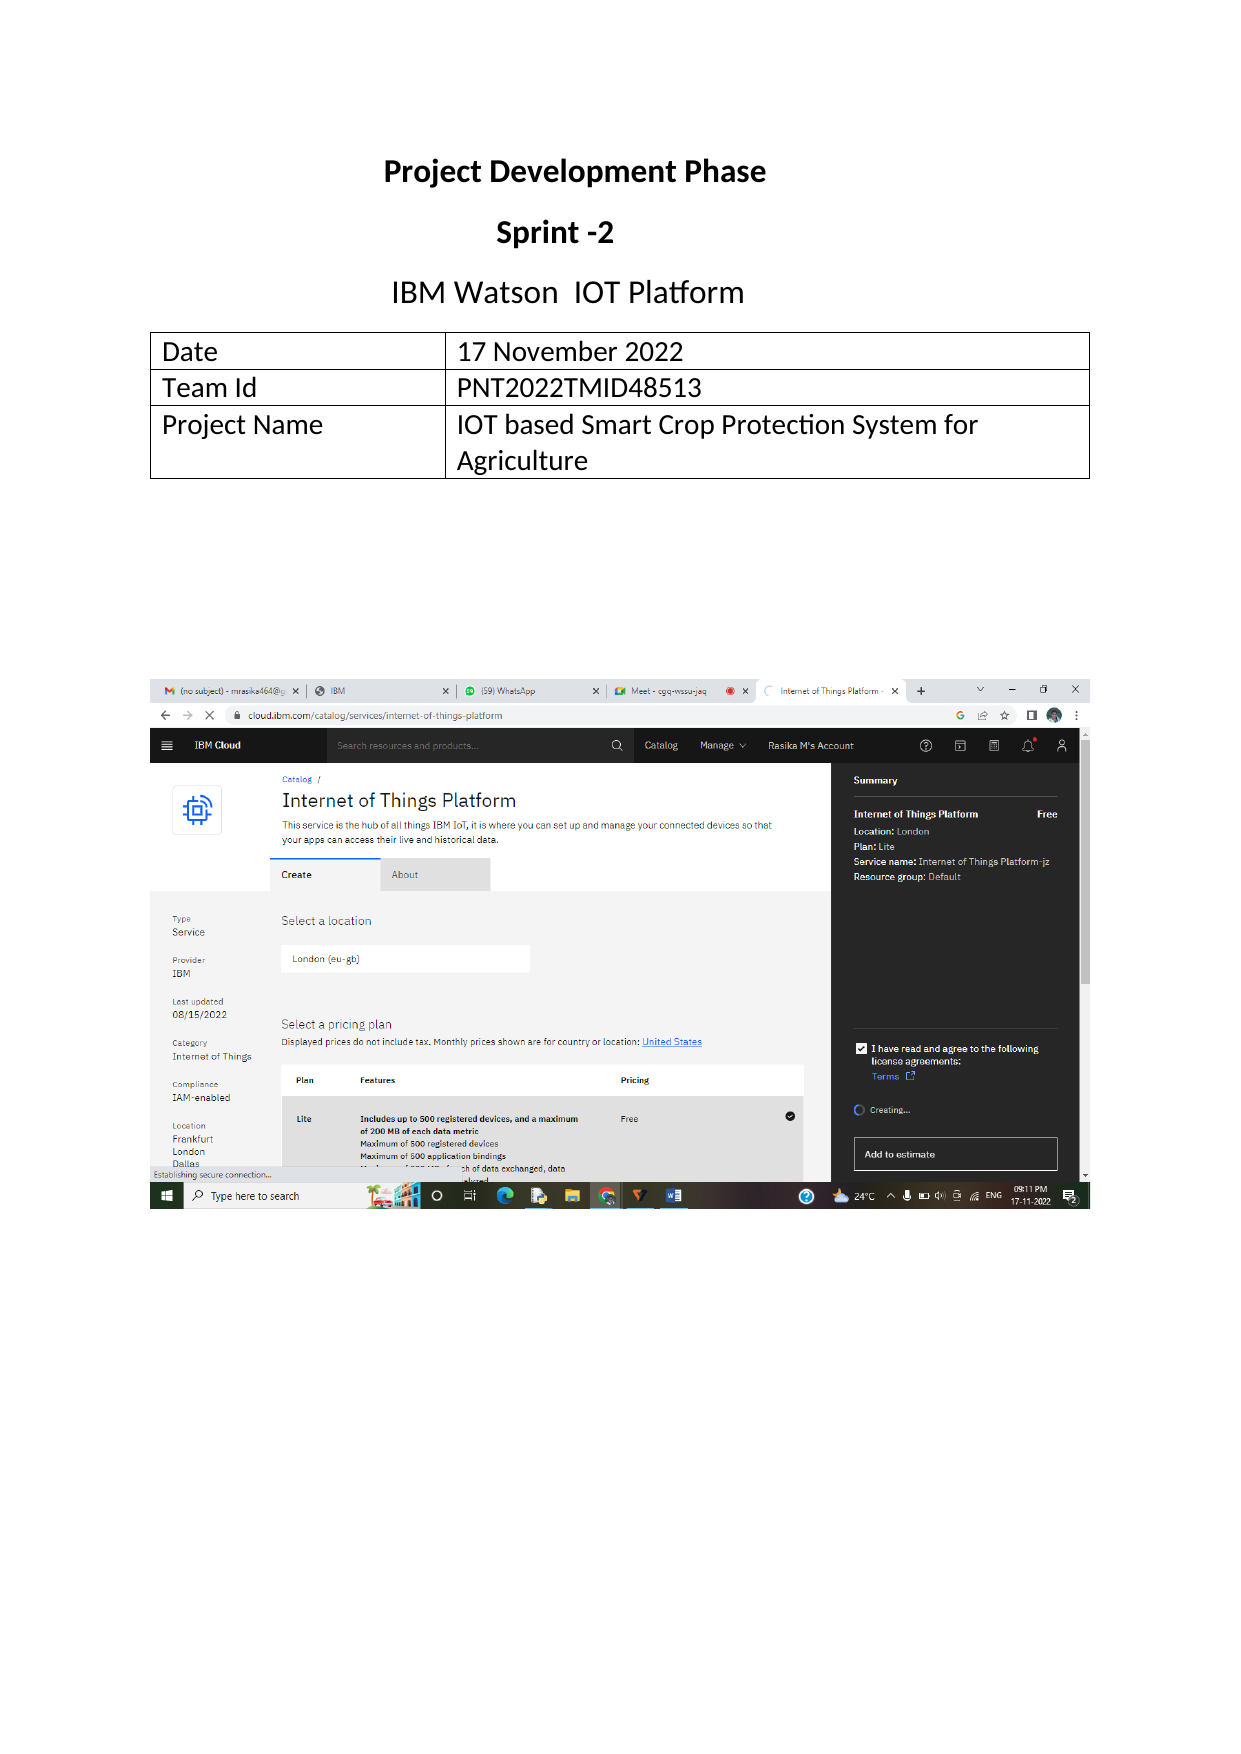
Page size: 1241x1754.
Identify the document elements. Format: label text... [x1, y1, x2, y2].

table_cell Project Name [151, 406, 445, 477]
table_cell IOT based Smart Crop Protection System for Agriculture [446, 406, 1089, 477]
table_cell PNT2022TMID48513 [446, 370, 1089, 405]
picture [150, 679, 1091, 1209]
text Project Development Phase [150, 150, 1090, 191]
table_header Date [151, 333, 445, 368]
table_cell Team Id [151, 370, 445, 405]
text Sprint -2 [150, 211, 1090, 251]
table_header 17 November 2022 [446, 333, 1089, 368]
text IBM Watson IOT Platform [150, 271, 1090, 312]
